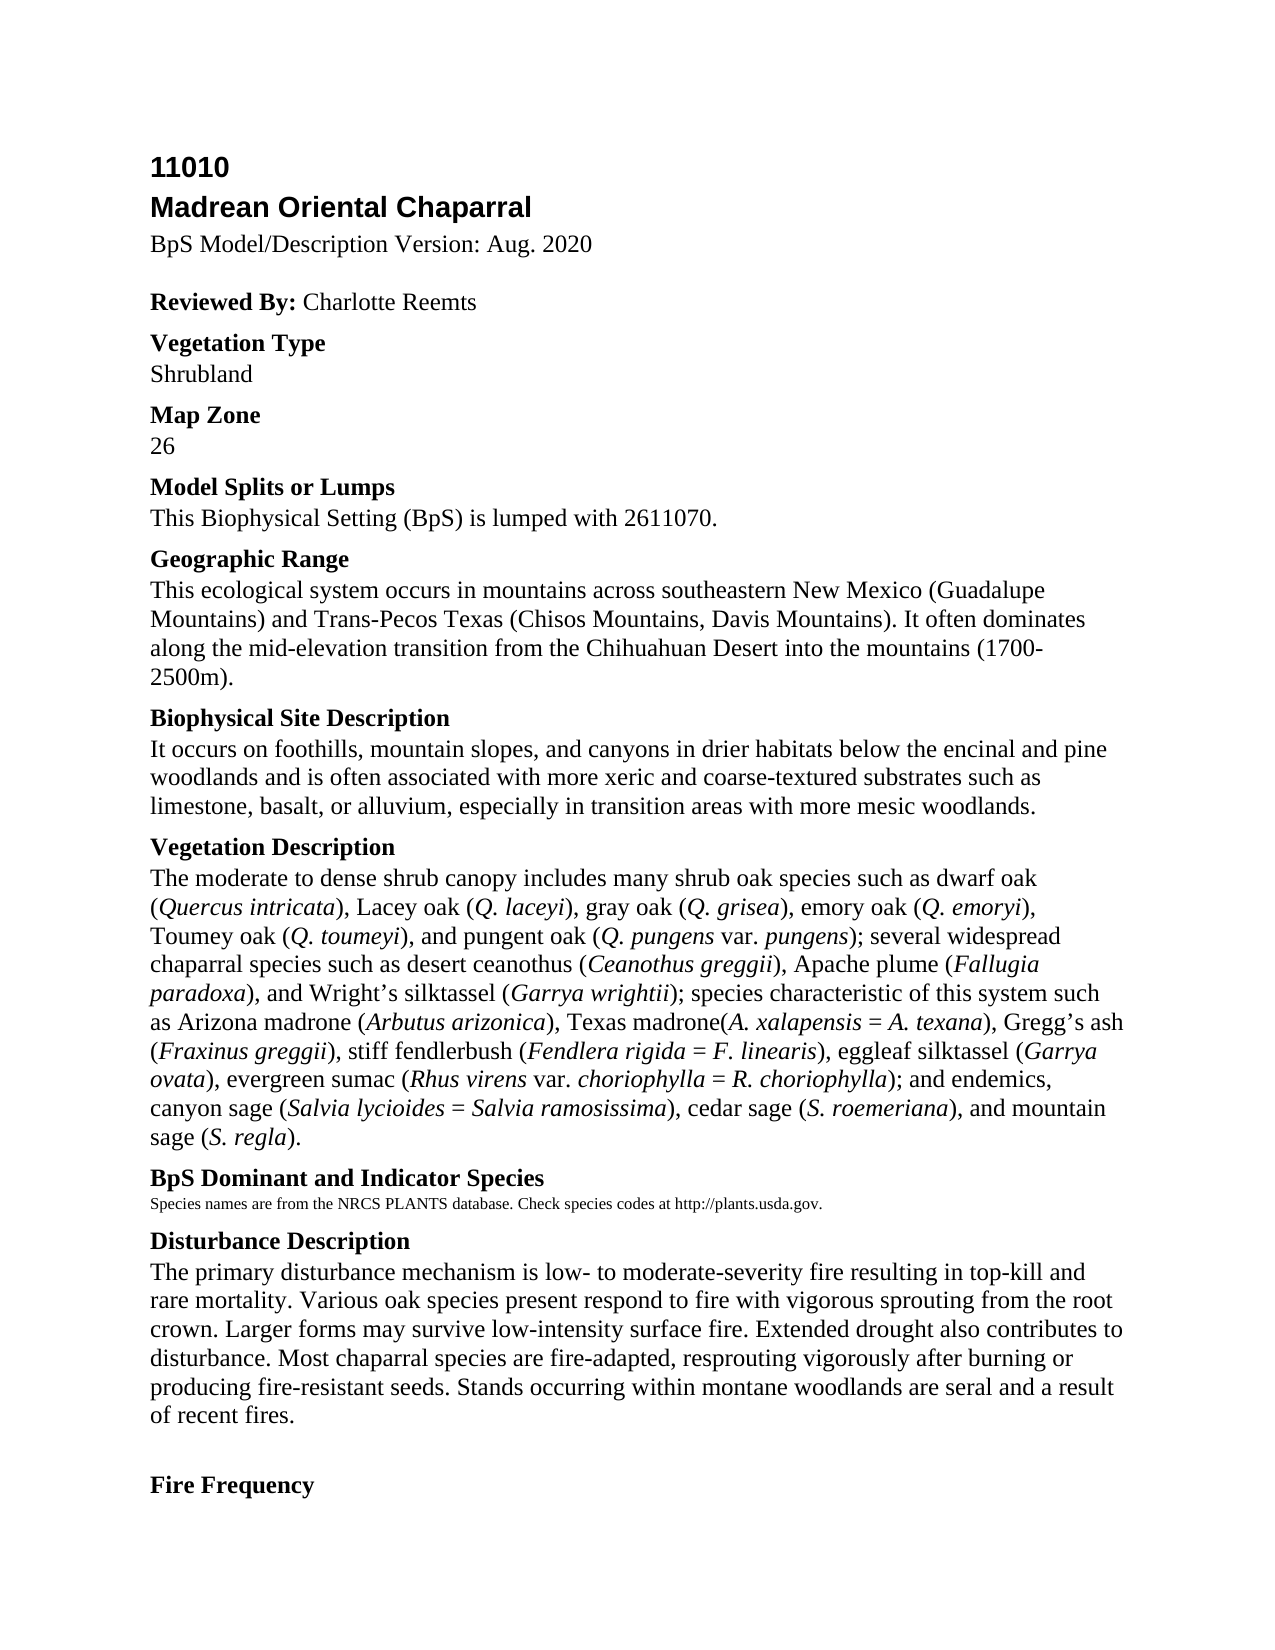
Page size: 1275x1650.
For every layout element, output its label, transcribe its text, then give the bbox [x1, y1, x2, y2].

text The primary disturbance mechanism is low- to moderate-severity fire resulting in top-kill and rare mortality. Various oak species present respond to fire with vigorous sprouting from the root crown. Larger forms may survive low-intensity surface fire. Extended drought also contributes to disturbance. Most chaparral species are fire-adapted, resprouting vigorously after burning or producing fire-resistant seeds. Stands occurring within montane woodlands are seral and a result of recent fires. [150, 1257, 1125, 1429]
text Map Zone [150, 400, 1125, 429]
text This Biophysical Setting (BpS) is lumped with 2611070. [150, 503, 1125, 532]
text The moderate to dense shrub canopy includes many shrub oak species such as dwarf oak (Quercus intricata), Lacey oak (Q. laceyi), gray oak (Q. grisea), emory oak (Q. emoryi), Toumey oak (Q. toumeyi), and pungent oak (Q. pungens var. pungens); several widespread chaparral species such as desert ceanothus (Ceanothus greggii), Apache plume (Fallugia paradoxa), and Wright’s silktassel (Garrya wrightii); species characteristic of this system such as Arizona madrone (Arbutus arizonica), Texas madrone(A. xalapensis = A. texana), Gregg’s ash (Fraxinus greggii), stiff fendlerbush (Fendlera rigida = F. linearis), eggleaf silktassel (Garrya ovata), evergreen sumac (Rhus virens var. choriophylla = R. choriophylla); and endemics, canyon sage (Salvia lycioides = Salvia ramosissima), cedar sage (S. roemeriana), and mountain sage (S. regla). [150, 863, 1125, 1151]
text It occurs on foothills, mountain slopes, and canyons in drier habitats below the encinal and pine woodlands and is often associated with more xeric and coarse-textured substrates such as limestone, basalt, or alluvium, especially in transition areas with more mesic woodlands. [150, 734, 1125, 820]
text BpS Model/Description Version: Aug. 2020 [150, 229, 1125, 258]
text Vegetation Type [150, 328, 1125, 357]
text Biophysical Site Description [150, 703, 1125, 732]
title Madrean Oriental Chaparral [150, 190, 1125, 223]
title 11010 [150, 150, 1125, 183]
text Species names are from the NRCS PLANTS database. Check species codes at http://plants.usda.gov. [150, 1194, 1125, 1213]
text This ecological system occurs in mountains across southeastern New Mexico (Guadalupe Mountains) and Trans-Pecos Texas (Chisos Mountains, Davis Mountains). It often dominates along the mid-elevation transition from the Chihuahuan Desert into the mountains (1700-2500m). [150, 575, 1125, 690]
text Disturbance Description [150, 1226, 1125, 1254]
text 26 [150, 431, 1125, 460]
text Model Splits or Lumps [150, 472, 1125, 501]
text Fire Frequency [150, 1470, 1125, 1499]
text Reviewed By: Charlotte Reemts [150, 287, 1125, 316]
text Shrubland [150, 359, 1125, 388]
text Geographic Range [150, 544, 1125, 573]
text Vegetation Description [150, 832, 1125, 861]
text BpS Dominant and Indicator Species [150, 1163, 1125, 1192]
